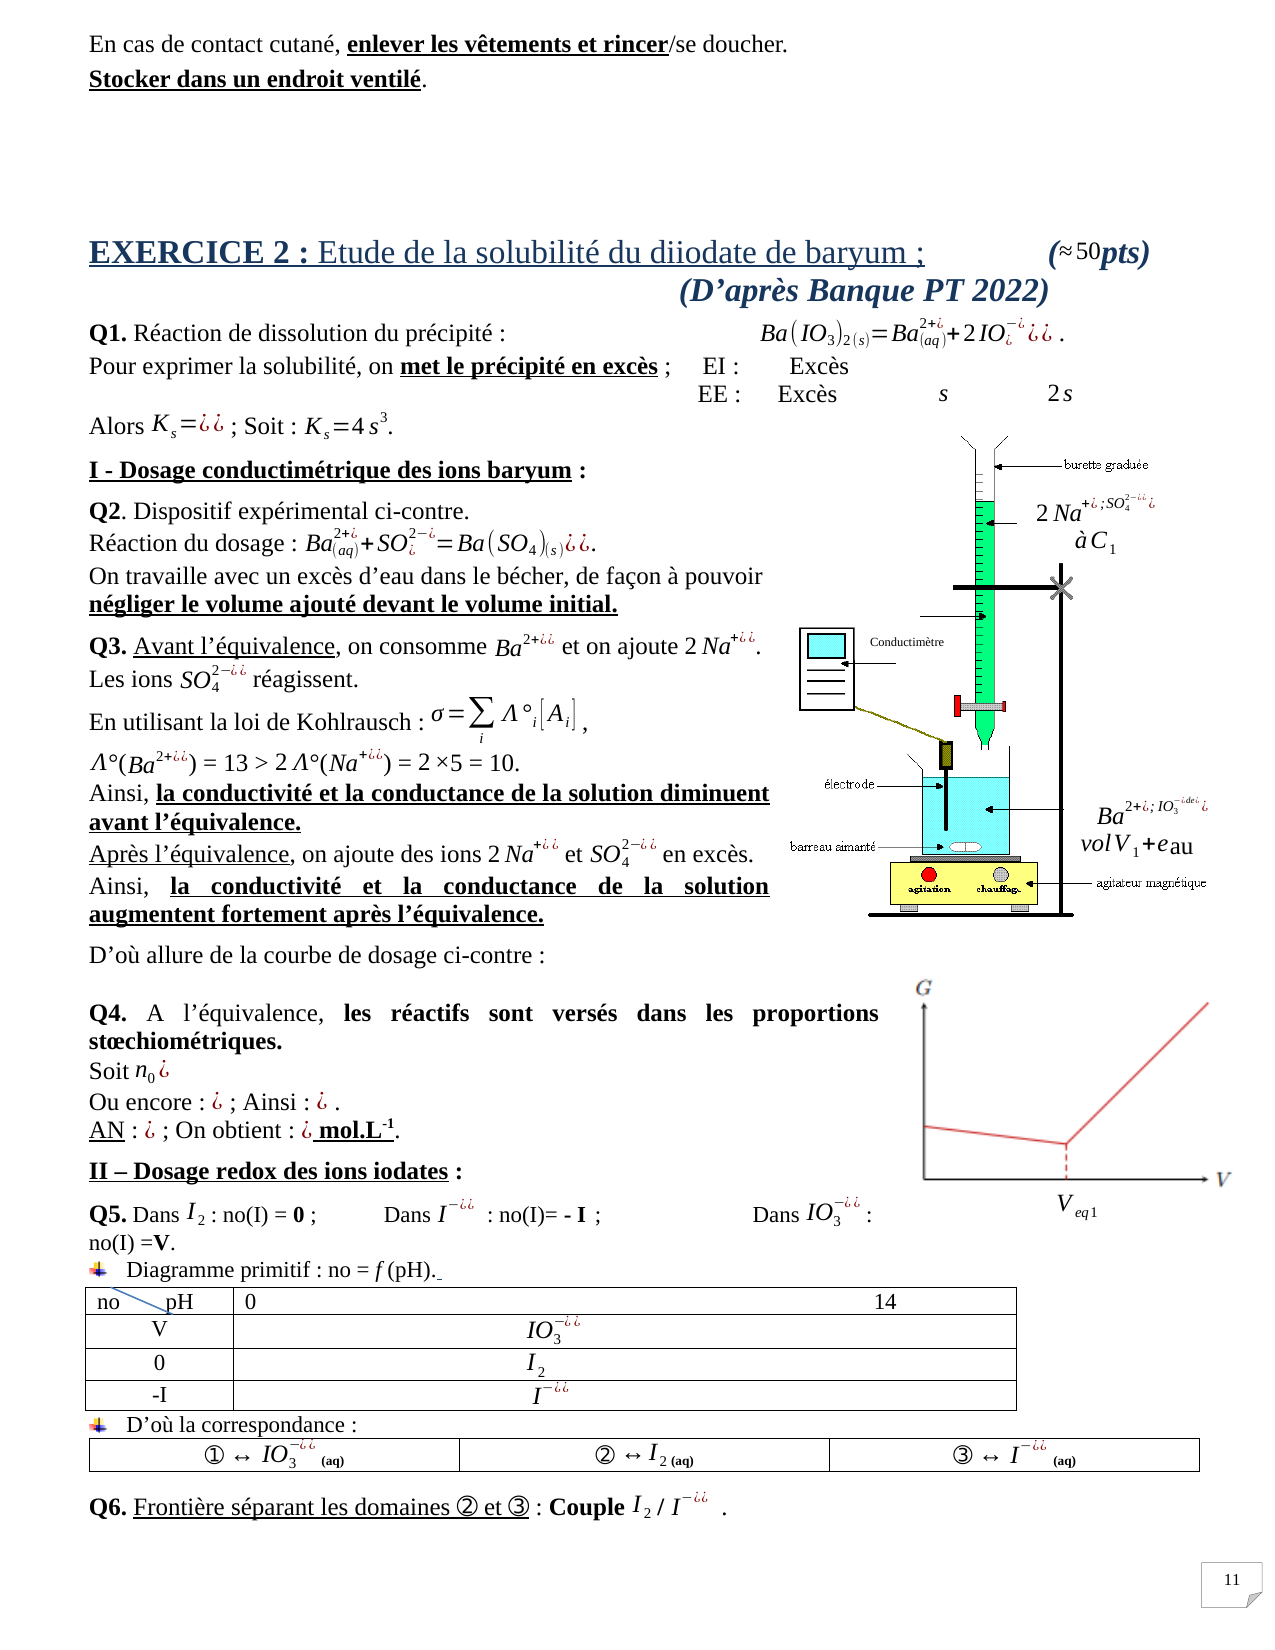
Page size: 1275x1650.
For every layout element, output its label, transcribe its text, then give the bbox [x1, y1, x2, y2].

list Ainsi, la conductivité et la conductance de la solution augmentent fortement après l’équivalence. [89, 871, 1200, 928]
text En cas de contact cutané, enlever les vêtements et rincer/se doucher. [89, 29, 1200, 58]
list EE : Excès [89, 379, 1200, 408]
table_header ➂ (aq) [830, 1439, 1199, 1471]
picture [89, 1260, 107, 1277]
picture [789, 432, 1225, 924]
list Alors ; Soit : . [89, 408, 1200, 443]
table_cell -I [86, 1381, 233, 1410]
table_header ➀ (aq) [90, 1439, 459, 1471]
table_cell 0 [86, 1349, 233, 1380]
text On travaille avec un excès d’eau dans le bécher, de façon à pouvoir négliger le volume ajouté devant le volume initial. [89, 561, 789, 618]
list Pour exprimer la solubilité, on met le précipité en excès ; EI : Excès [89, 351, 1200, 379]
table_cell V [86, 1315, 233, 1348]
list Diagramme primitif : no = f (pH). [89, 1256, 1200, 1282]
list Réaction du dosage : . [89, 524, 789, 561]
text Q5. Dans : no(I) = 0 ; Dans : no(I)= - I ; Dans : no(I) =V. [89, 1197, 1200, 1256]
list AN : ; On obtient : mol.L-1. [89, 1115, 898, 1144]
table_header no pH [117, 1288, 233, 1314]
list En utilisant la loi de Kohlrausch : , [89, 696, 789, 747]
table_header ➁ (aq) [460, 1439, 829, 1471]
table_header no pH [86, 1288, 165, 1314]
table_cell [234, 1349, 1016, 1380]
list D’où la correspondance : [89, 1411, 1200, 1438]
list Ainsi, la conductivité et la conductance de la solution diminuent avant l’équivalence. [89, 778, 789, 836]
list Après l’équivalence, on ajoute des ions et en excès. [89, 836, 789, 871]
text Q6. Frontière séparant les domaines ➁ et ➂ : Couple / . [89, 1489, 1200, 1523]
picture [89, 1416, 107, 1433]
text Stocker dans un endroit ventilé. [89, 64, 1200, 93]
list Les ions réagissent. [89, 661, 789, 696]
list Q3. Avant l’équivalence, on consomme et on ajoute . [89, 630, 789, 661]
table_header 0 14 [234, 1288, 1016, 1314]
text II – Dosage redox des ions iodates : [89, 1156, 898, 1185]
list Q2. Dispositif expérimental ci-contre. [89, 496, 789, 524]
table_cell [234, 1315, 1016, 1348]
text (D’après Banque PT 2022) [605, 270, 1200, 308]
list Soit [89, 1055, 898, 1087]
list Q4. A l’équivalence, les réactifs sont versés dans les proportions stœchiométriques. [89, 998, 898, 1055]
list °() = 13 > °() = 5 = 10. [89, 747, 789, 778]
text EXERCICE 2 : Etude de la solubilité du diiodate de baryum ; (pts) [89, 232, 1200, 270]
list D’où allure de la courbe de dosage ci-contre : [89, 940, 1200, 969]
list Ou encore : ; Ainsi : . [89, 1087, 898, 1115]
text I - Dosage conductimétrique des ions baryum : [89, 455, 789, 484]
list Q1. Réaction de dissolution du précipité : . [89, 314, 1200, 351]
picture [898, 971, 1254, 1221]
table_cell [234, 1381, 1016, 1410]
